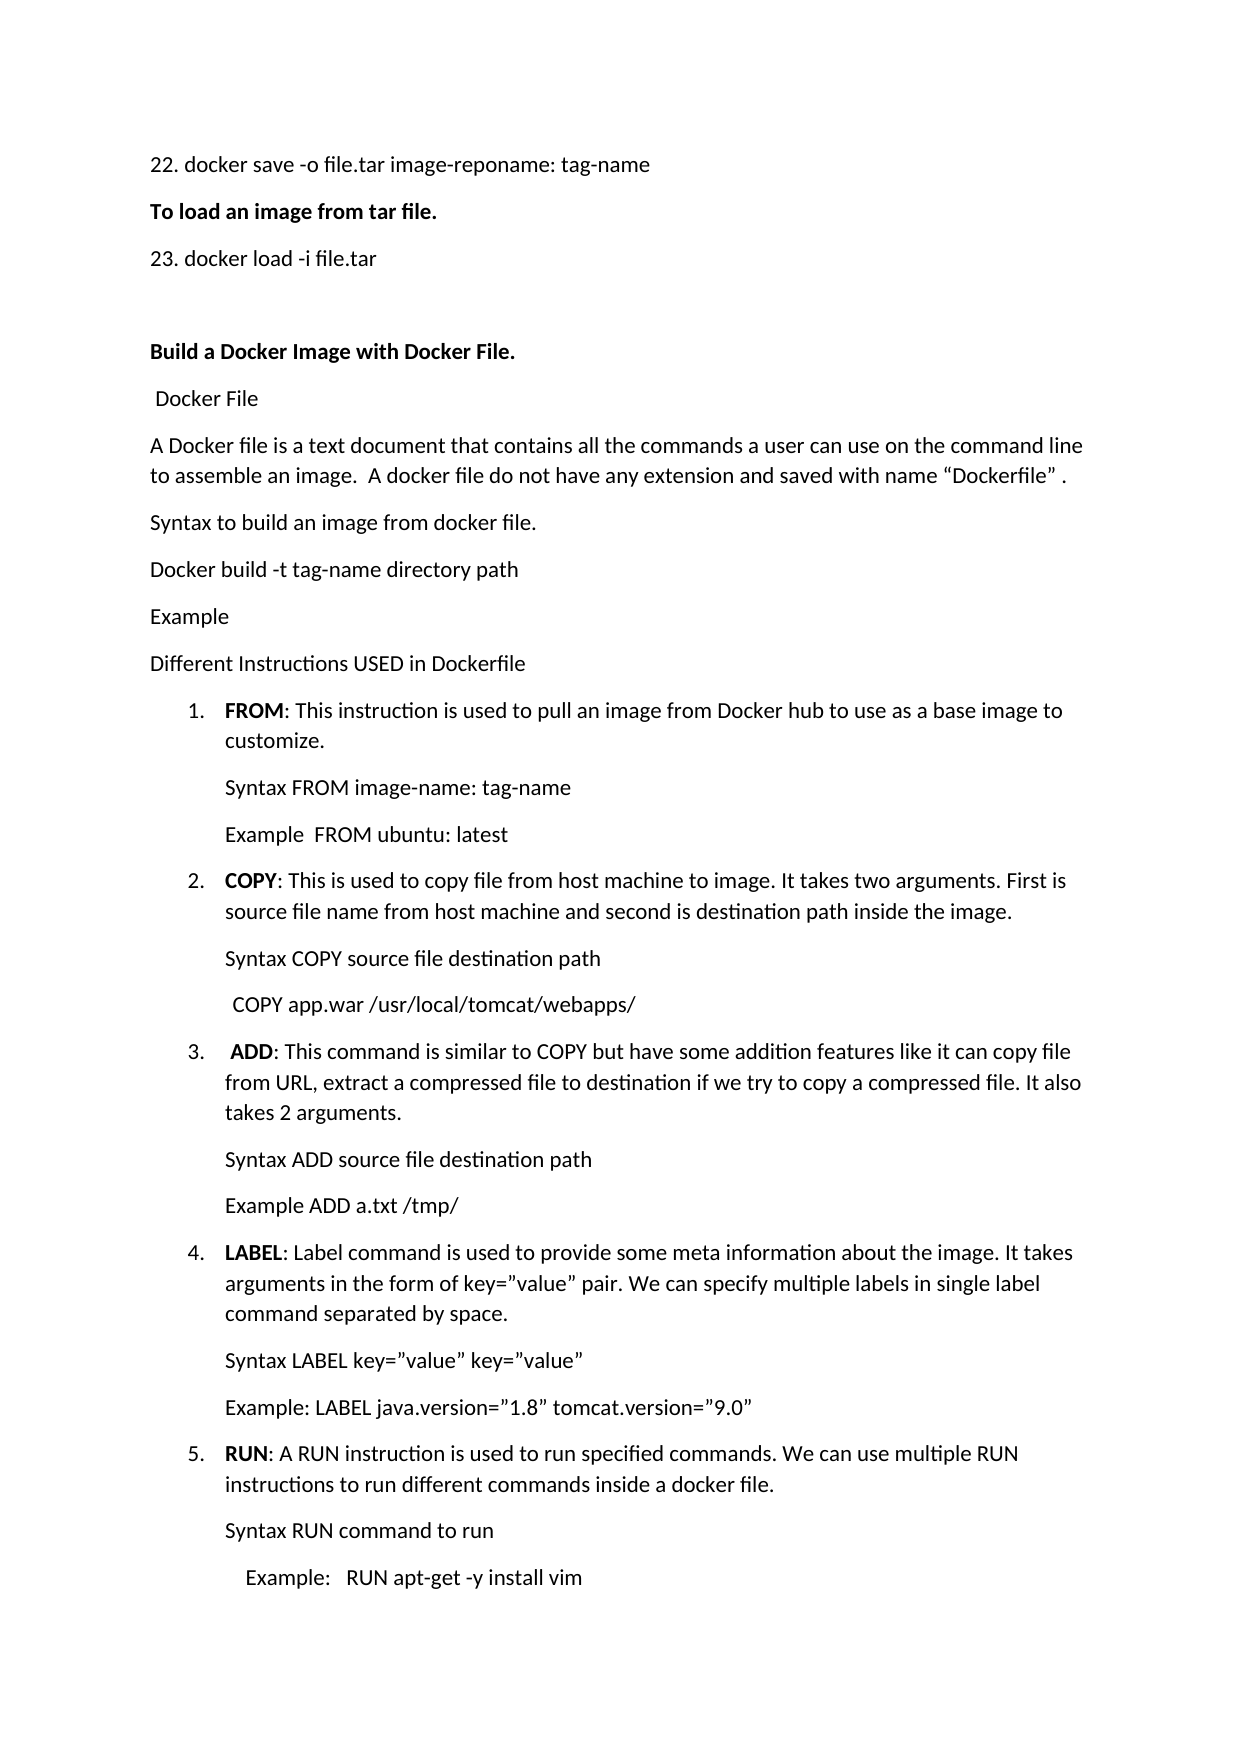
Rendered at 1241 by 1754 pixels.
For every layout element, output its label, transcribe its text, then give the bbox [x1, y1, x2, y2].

text 22. docker save -o file.tar image-reponame: tag-name [150, 150, 1090, 178]
text Syntax COPY source file destination path [225, 944, 1090, 972]
text Docker File [150, 384, 1090, 412]
list FROM: This instruction is used to pull an image from Docker hub to use as a base image to customize. [187, 696, 1090, 754]
text Example [150, 602, 1090, 630]
text Syntax ADD source file destination path [225, 1145, 1090, 1173]
list COPY: This is used to copy file from host machine to image. It takes two arguments. First is source file name from host machine and second is destination path inside the image. [187, 867, 1090, 925]
text Example: LABEL java.version=”1.8” tomcat.version=”9.0” [225, 1393, 1090, 1421]
text Syntax LABEL key=”value” key=”value” [225, 1346, 1090, 1374]
list Example: RUN apt-get -y install vim [225, 1563, 1090, 1592]
text Syntax FROM image-name: tag-name [225, 773, 1090, 801]
text Example ADD a.txt /tmp/ [225, 1192, 1090, 1220]
text 23. docker load -i file.tar [150, 244, 1090, 272]
text Syntax RUN command to run [225, 1517, 1090, 1545]
text To load an image from tar file. [150, 197, 1090, 225]
text Different Instructions USED in Dockerfile [150, 649, 1090, 677]
text Example FROM ubuntu: latest [225, 820, 1090, 848]
list RUN: A RUN instruction is used to run specified commands. We can use multiple RUN instructions to run different commands inside a docker file. [187, 1439, 1090, 1498]
list ADD: This command is similar to COPY but have some addition features like it can copy file from URL, extract a compressed file to destination if we try to copy a compressed file. It also takes 2 arguments. [187, 1037, 1090, 1126]
list LABEL: Label command is used to provide some meta information about the image. It takes arguments in the form of key=”value” pair. We can specify multiple labels in single label command separated by space. [187, 1238, 1090, 1327]
text A Docker file is a text document that contains all the commands a user can use on the command line to assemble an image. A docker file do not have any extension and saved with name “Dockerfile” . [150, 431, 1090, 489]
text Syntax to build an image from docker file. [150, 508, 1090, 536]
text Build a Docker Image with Docker File. [150, 337, 1090, 366]
text Docker build -t tag-name directory path [150, 555, 1090, 583]
text COPY app.war /usr/local/tomcat/webapps/ [150, 991, 1090, 1019]
